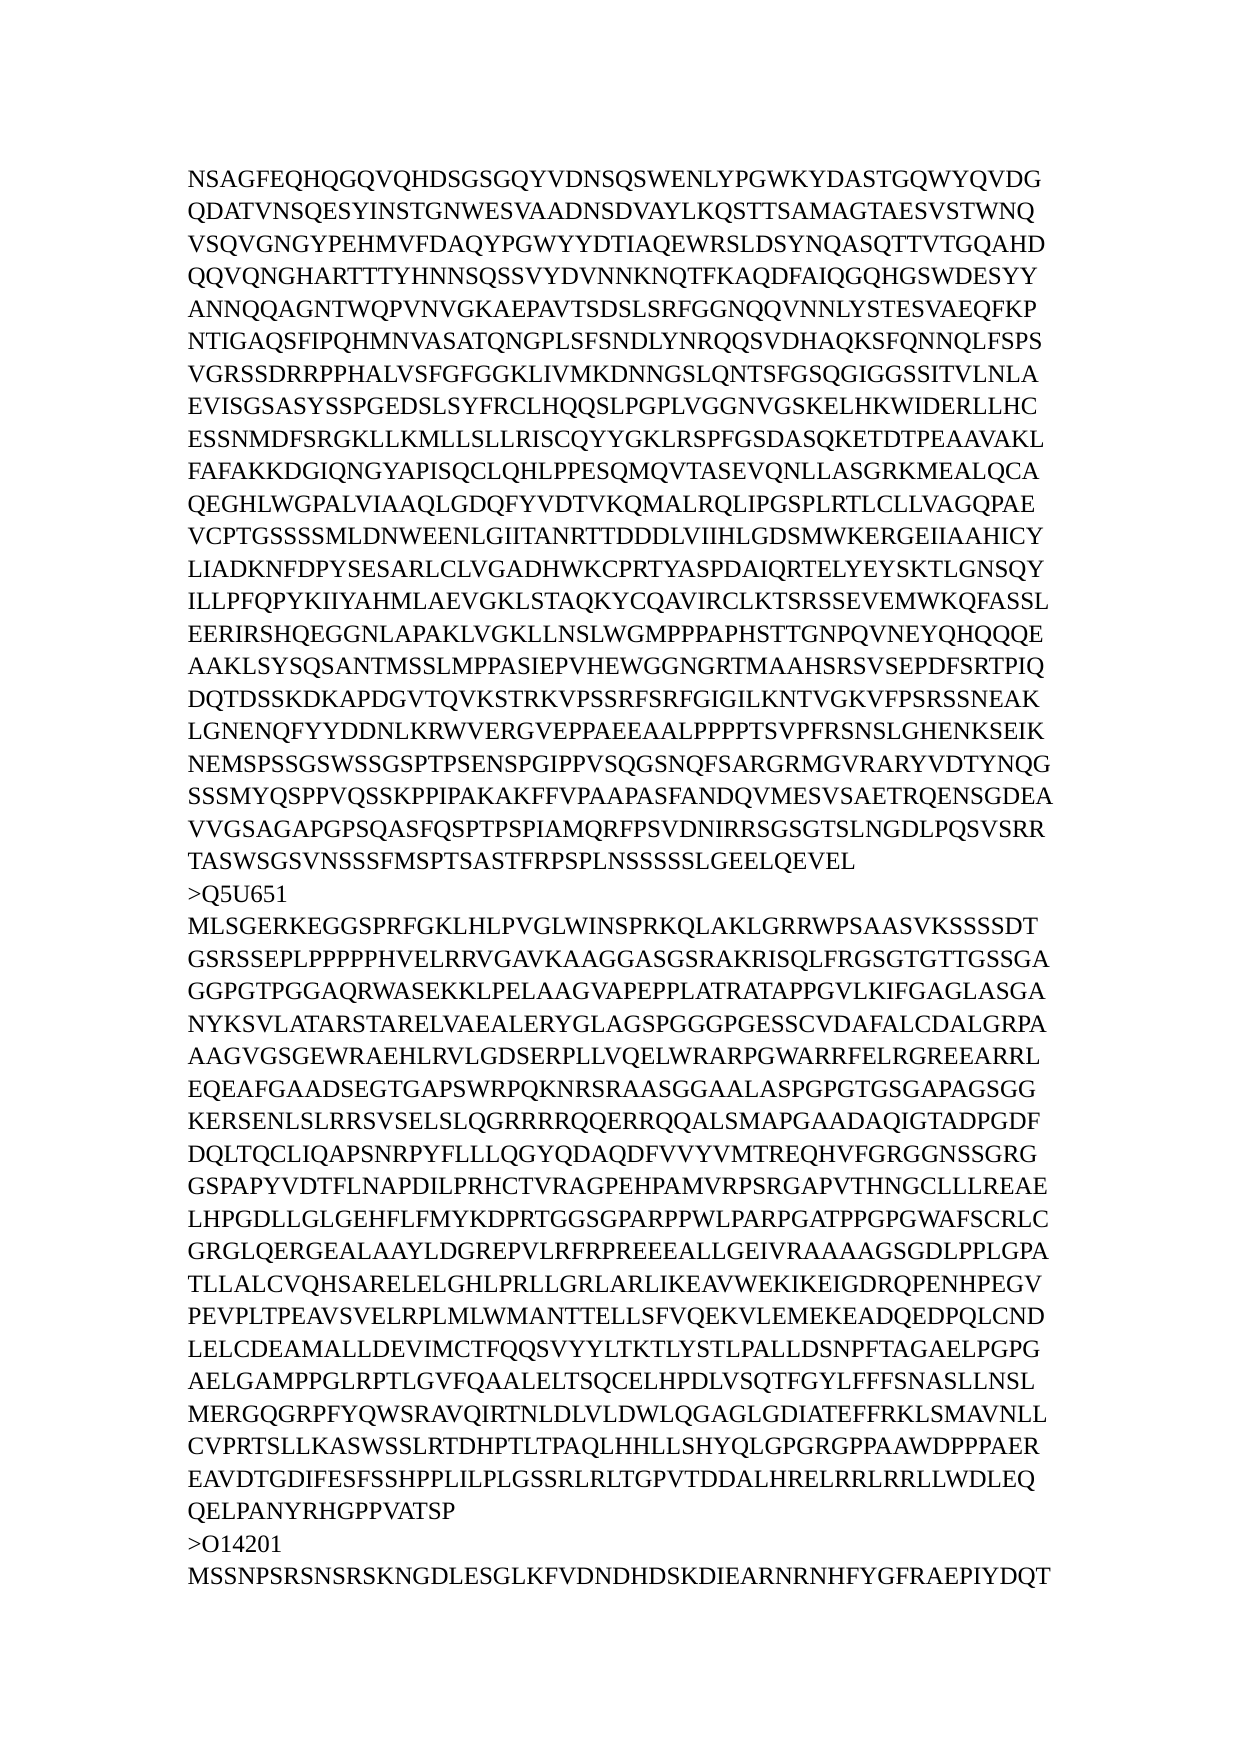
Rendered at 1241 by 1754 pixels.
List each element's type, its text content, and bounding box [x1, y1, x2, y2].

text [187, 162, 1053, 877]
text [187, 1559, 1053, 1592]
text MLSGERKEGGSPRFGKLHLPVGLWINSPRKQLAKLGRRWPSAASVKSSSSDTGSRSSEPLPPPPPHVELRRVGAVKAAGGASGSRAKRISQLFRGSGTGTTGSSGAGGPGTPGGAQRWASEKKLPELAAGVAPEPPLATRATAPPGVLKIFGAGLASGANYKSVLATARSTARELVAEALERYGLAGSPGGGPGESSCVDAFALCDALGRPAAAGVGSGEWRAEHLRVLGDSERPLLVQELWRARPGWARRFELRGREEARRLEQEAFGAADSEGTGAPSWRPQKNRSRAASGGAALASPGPGTGSGAPAGSGGKERSENLSLRRSVSELSLQGRRRRQQERRQQALSMAPGAADAQIGTADPGDFDQLTQCLIQAPSNRPYFLLLQGYQDAQDFVVYVMTREQHVFGRGGNSSGRGGSPAPYVDTFLNAPDILPRHCTVRAGPEHPAMVRPSRGAPVTHNGCLLLREAELHPGDLLGLGEHFLFMYKDPRTGGSGPARPPWLPARPGATPPGPGWAFSCRLCGRGLQERGEALAAYLDGREPVLRFRPREEEALLGEIVRAAAAGSGDLPPLGPATLLALCVQHSARELELGHLPRLLGRLARLIKEAVWEKIKEIGDRQPENHPEGVPEVPLTPEAVSVELRPLMLWMANTTELLSFVQEKVLEMEKEADQEDPQLCNDLELCDEAMALLDEVIMCTFQQSVYYLTKTLYSTLPALLDSNPFTAGAELPGPGAELGAMPPGLRPTLGVFQAALELTSQCELHPDLVSQTFGYLFFFSNASLLNSLMERGQGRPFYQWSRAVQIRTNLDLVLDWLQGAGLGDIATEFFRKLSMAVNLLCVPRTSLLKASWSSLRTDHPTLTPAQLHHLLSHYQLGPGRGPPAAWDPPPAEREAVDTGDIFESFSSHPPLILPLGSSRLRLTGPVTDDALHRELRRLRRLLWDLEQQELPANYRHGPPVATSP [187, 909, 1053, 1527]
text >O14201 [187, 1527, 1053, 1559]
text >Q5U651 [187, 877, 1053, 909]
